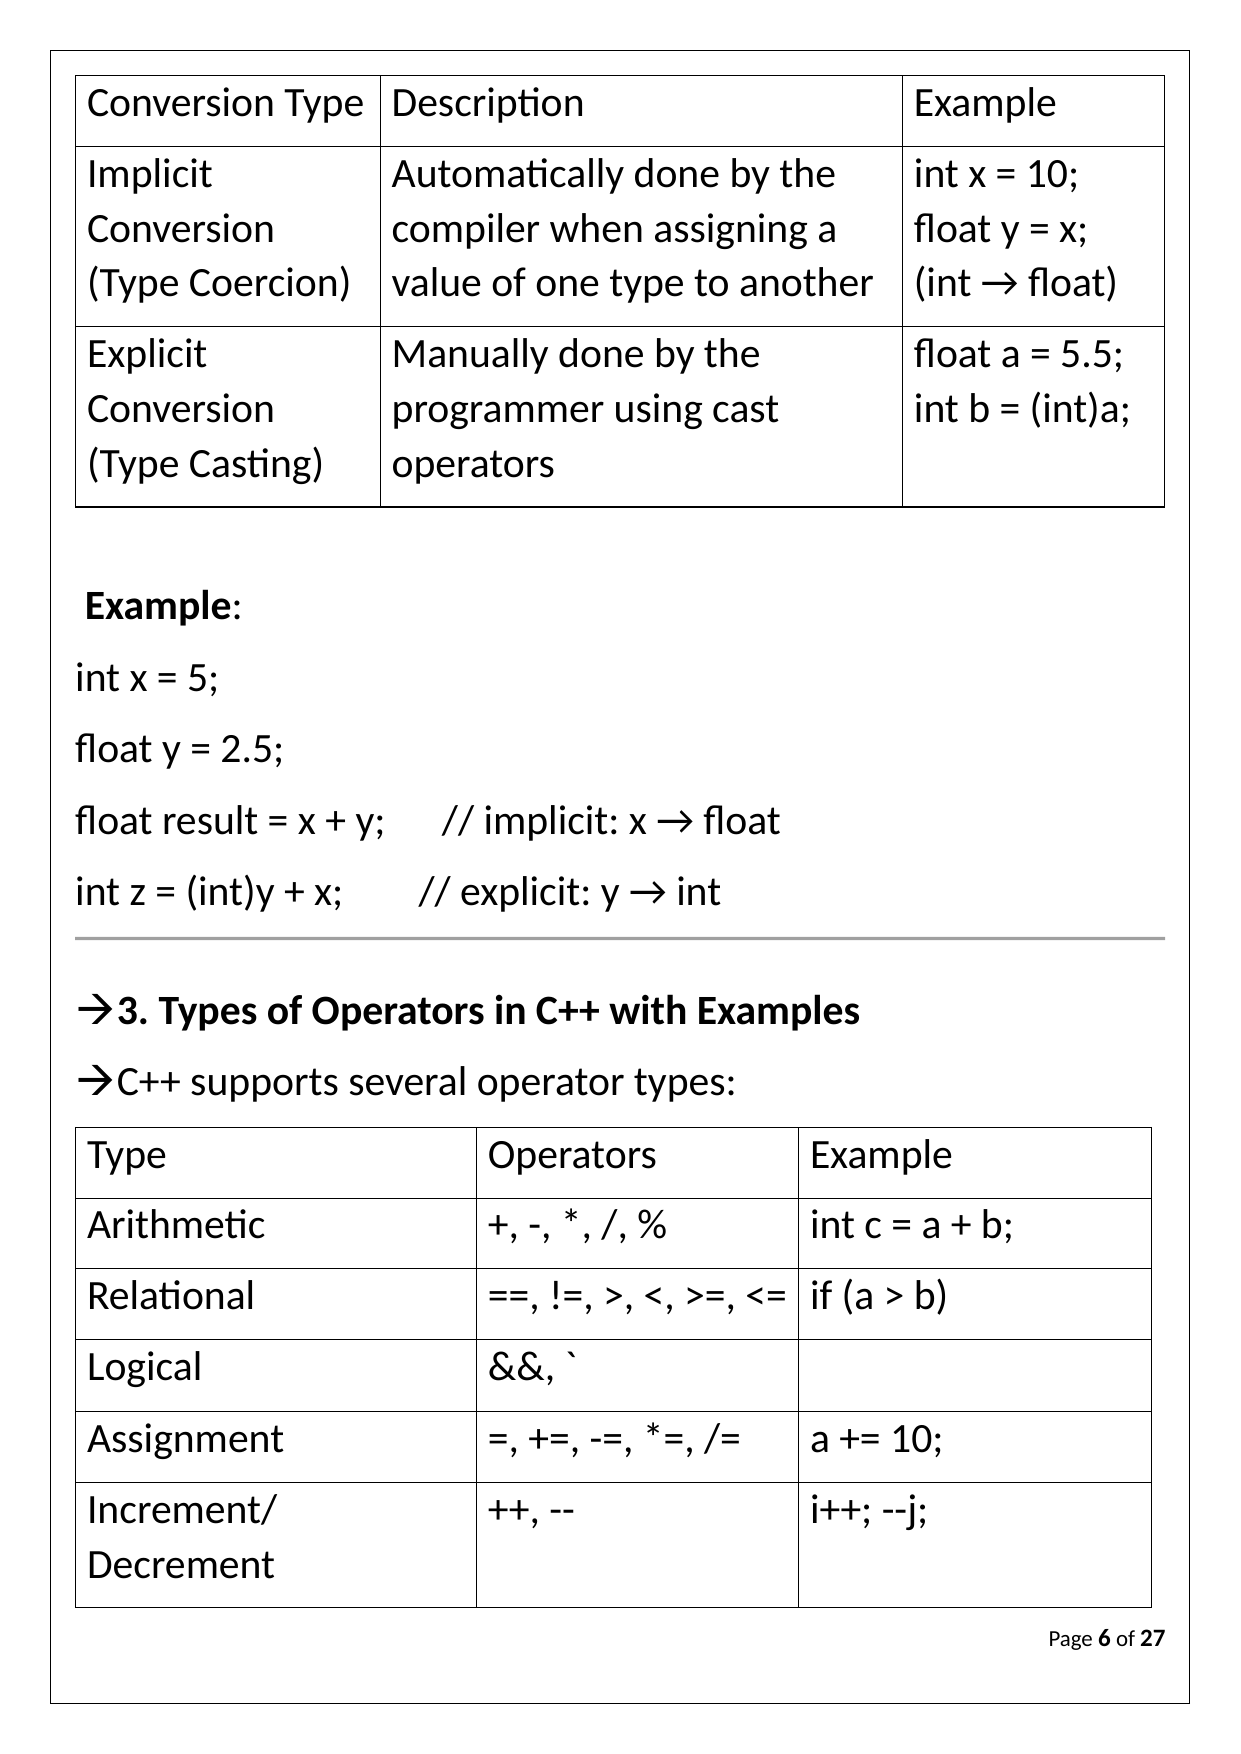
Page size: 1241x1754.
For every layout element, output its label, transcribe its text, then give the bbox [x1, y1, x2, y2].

table_cell float a = 5.5; int b = (int)a; [903, 327, 1164, 506]
table_header Operators [477, 1128, 798, 1197]
text float y = 2.5; [75, 722, 1165, 773]
table_cell Increment/Decrement [76, 1483, 476, 1607]
text 3. Types of Operators in C++ with Examples [75, 984, 1165, 1034]
table_cell if (a > b) [799, 1269, 1151, 1339]
table_cell &&, ` [477, 1340, 798, 1411]
table_cell Relational [76, 1269, 476, 1339]
table_cell i++; --j; [799, 1483, 1151, 1607]
table_cell Manually done by the programmer using cast operators [381, 327, 902, 506]
table_cell int x = 10; float y = x; (int → float) [903, 147, 1164, 326]
text int x = 5; [75, 651, 1165, 701]
table_cell [799, 1340, 1151, 1411]
text Example: [75, 579, 1165, 630]
table_cell ++, -- [477, 1483, 798, 1607]
table_cell ==, !=, >, <, >=, <= [477, 1269, 798, 1339]
table_cell Automatically done by the compiler when assigning a value of one type to another [381, 147, 902, 326]
text float result = x + y; // implicit: x → float [75, 794, 1165, 844]
table_cell Implicit Conversion (Type Coercion) [76, 147, 380, 326]
table_header Example [903, 76, 1164, 146]
table_cell Assignment [76, 1412, 476, 1482]
text C++ supports several operator types: [75, 1055, 1165, 1106]
table_cell Arithmetic [76, 1199, 476, 1268]
table_header Conversion Type [76, 76, 380, 146]
table_cell int c = a + b; [799, 1199, 1151, 1268]
text int z = (int)y + x; // explicit: y → int [75, 865, 1165, 916]
table_cell =, +=, -=, *=, /= [477, 1412, 798, 1482]
table_cell Explicit Conversion (Type Casting) [76, 327, 380, 506]
table_cell a += 10; [799, 1412, 1151, 1482]
table_header Type [76, 1128, 476, 1197]
table_header Example [799, 1128, 1151, 1197]
table_cell Logical [76, 1340, 476, 1411]
table_header Description [381, 76, 902, 146]
table_cell +, -, *, /, % [477, 1199, 798, 1268]
